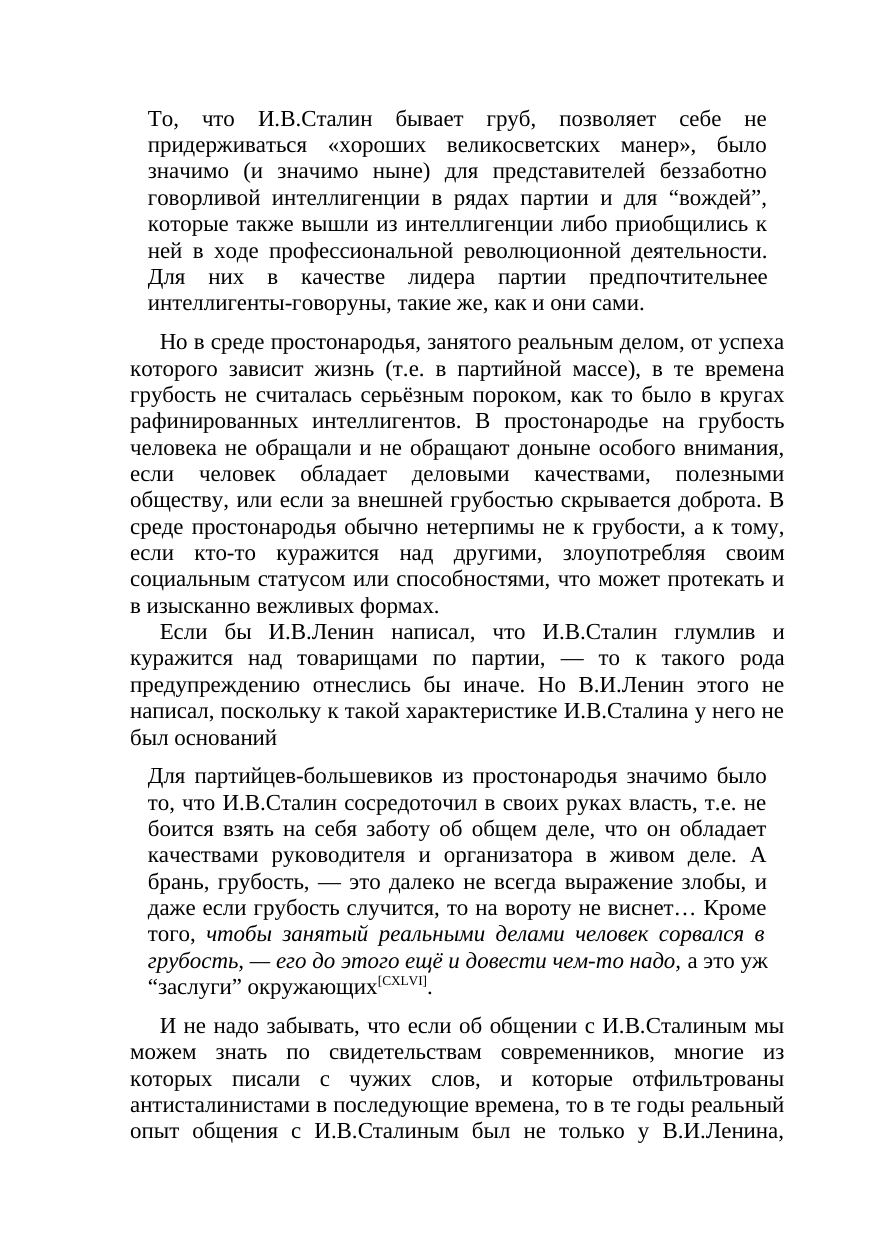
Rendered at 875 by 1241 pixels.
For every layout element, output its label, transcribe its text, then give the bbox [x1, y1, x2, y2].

text То, что И.В.Сталин бывает груб, позволяет себе не придерживаться «хороших великосветских манер», было значимо (и значимо ныне) для представителей беззаботно говорливой интеллигенции в рядах партии и для “вождей”, которые также вышли из интеллигенции либо приобщились к ней в ходе профессиональной революционной деятельности. Для них в качестве лидера партии предпочтительнее интеллигенты-говоруны, такие же, как и они сами. [148, 105, 768, 316]
text Но в среде простонародья, занятого реальным делом, от успеха которого зависит жизнь (т.е. в партийной массе), в те времена грубость не считалась серьёзным пороком, как то было в кругах рафинированных интеллигентов. В простонародье на грубость человека не обращали и не обращают доныне особого внимания, если человек обладает деловыми качествами, полезными обществу, или если за внешней грубостью скрывается доброта. В среде простонародья обычно нетерпимы не к грубости, а к тому, если кто-то куражится над другими, злоупотребляя своим социальным статусом или способностями, что может протекать и в изысканно вежливых формах. [130, 328, 785, 618]
text Для партийцев-большевиков из простонародья значимо было то, что И.В.Сталин сосредоточил в своих руках власть, т.е. не боится взять на себя заботу об общем деле, что он обладает качествами руководителя и организатора в живом деле. А брань, грубость, — это далеко не всегда выражение злобы, и даже если грубость случится, то на вороту не виснет… Кроме того, чтобы занятый реальными делами человек сорвался в грубость, — его до этого ещё и довести чем-то надо, а это уж “заслуги” окружающих[CXLVI]. [148, 762, 768, 999]
text Если бы И.В.Ленин написал, что И.В.Сталин глумлив и куражится над товарищами по партии, — то к такого рода предупреждению отнеслись бы иначе. Но В.И.Ленин этого не написал, поскольку к такой характеристике И.В.Сталина у него не был оснований [130, 618, 785, 750]
